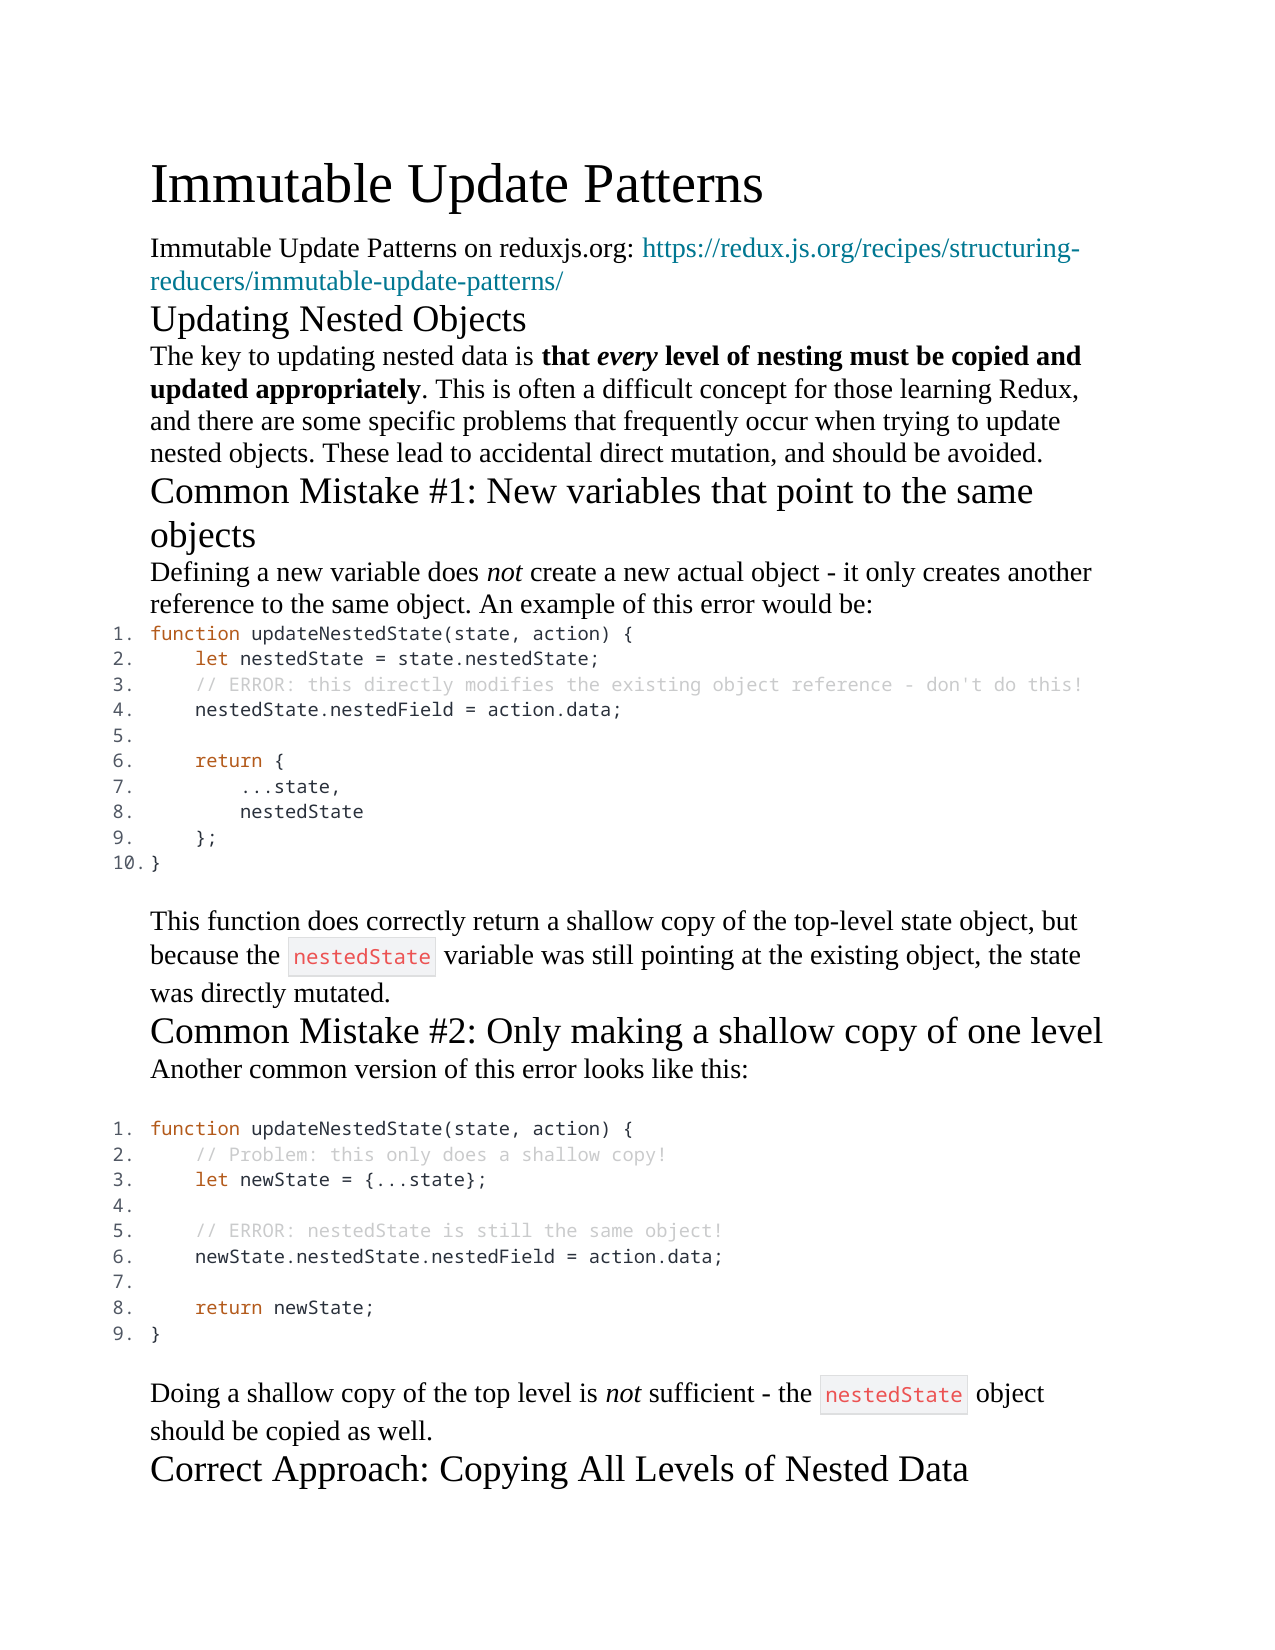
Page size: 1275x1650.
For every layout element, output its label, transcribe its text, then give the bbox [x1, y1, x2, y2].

text This function does correctly return a shallow copy of the top-level state object, but because the nestedState variable was still pointing at the existing object, the state was directly mutated. [150, 904, 1125, 1009]
text Common Mistake #2: Only making a shallow copy of one level [150, 1009, 1125, 1052]
list let nestedState = state.nestedState; [112, 645, 1125, 671]
list newState.nestedState.nestedField = action.data; [112, 1243, 1125, 1269]
text Correct Approach: Copying All Levels of Nested Data [150, 1447, 1125, 1490]
list } [112, 849, 1125, 875]
text Immutable Update Patterns [150, 150, 1125, 215]
list function updateNestedState(state, action) { [112, 1116, 1125, 1141]
text Common Mistake #1: New variables that point to the same objects [150, 469, 1125, 555]
text Defining a new variable does not create a new actual object - it only creates another reference to the same object. An example of this error would be: [150, 555, 1125, 620]
list // ERROR: this directly modifies the existing object reference - don't do this! [112, 671, 1125, 696]
list // Problem: this only does a shallow copy! [112, 1141, 1125, 1167]
text Updating Nested Objects [150, 296, 1125, 339]
text The key to updating nested data is that every level of nesting must be copied and updated appropriately. This is often a difficult concept for those learning Redux, and there are some specific problems that frequently occur when trying to update nested objects. These lead to accidental direct mutation, and should be avoided. [150, 339, 1125, 469]
list } [112, 1320, 1125, 1345]
text Another common version of this error looks like this: [150, 1052, 1125, 1084]
list return { [112, 747, 1125, 773]
list // ERROR: nestedState is still the same object! [112, 1218, 1125, 1243]
list let newState = {...state}; [112, 1167, 1125, 1192]
list ...state, [112, 773, 1125, 798]
list nestedState [112, 798, 1125, 824]
text Doing a shallow copy of the top level is not sufficient - the nestedState object should be copied as well. [150, 1374, 1125, 1447]
list return newState; [112, 1294, 1125, 1320]
list function updateNestedState(state, action) { [112, 620, 1125, 645]
text Immutable Update Patterns on reduxjs.org: https://redux.js.org/recipes/structuring-reducers/immutable-update-patterns/ [150, 231, 1125, 296]
list }; [112, 824, 1125, 849]
list nestedState.nestedField = action.data; [112, 696, 1125, 722]
